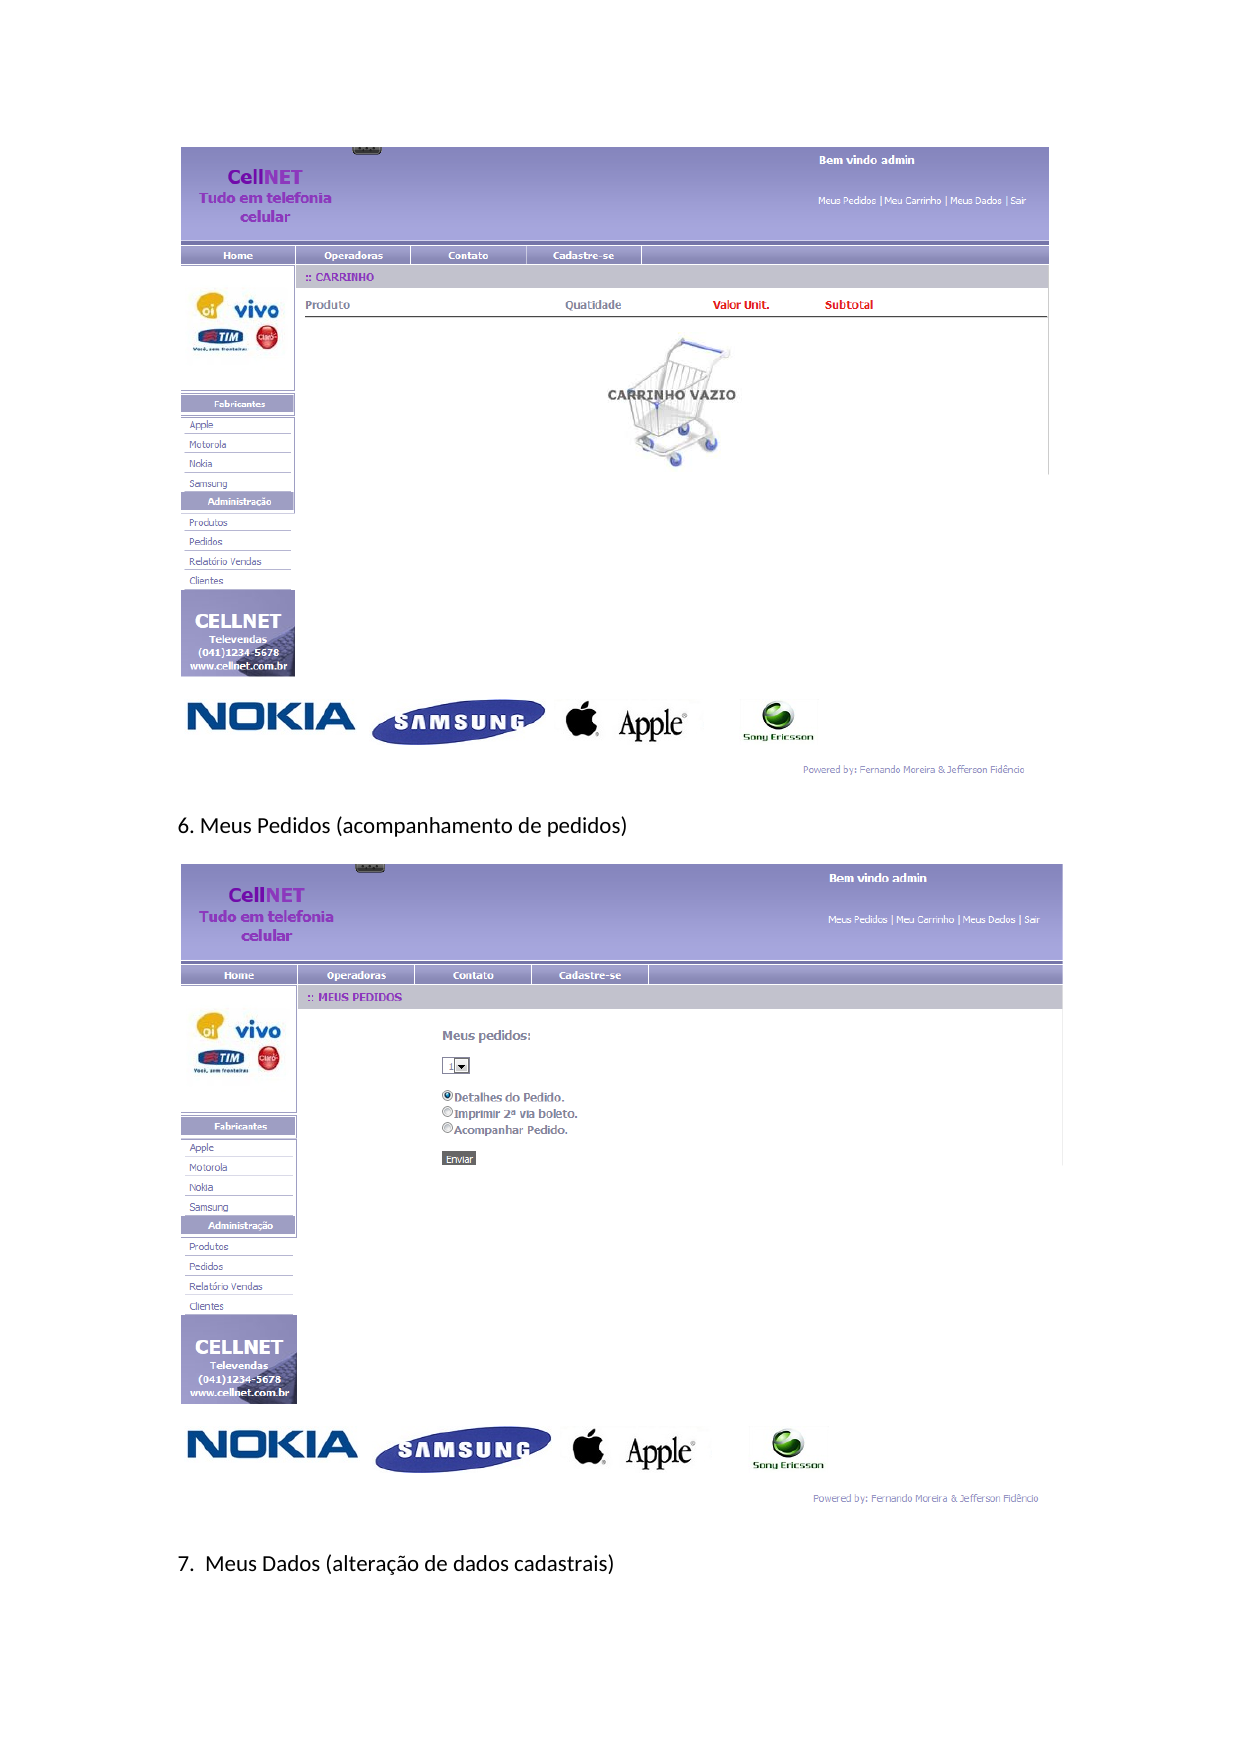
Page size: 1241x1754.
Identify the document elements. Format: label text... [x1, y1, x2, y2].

picture [177, 147, 1062, 786]
text 6. Meus Pedidos (acompanhamento de pedidos) [177, 811, 1063, 839]
text 7. Meus Dados (alteração de dados cadastrais) [177, 1549, 1063, 1577]
picture [177, 864, 1063, 1524]
